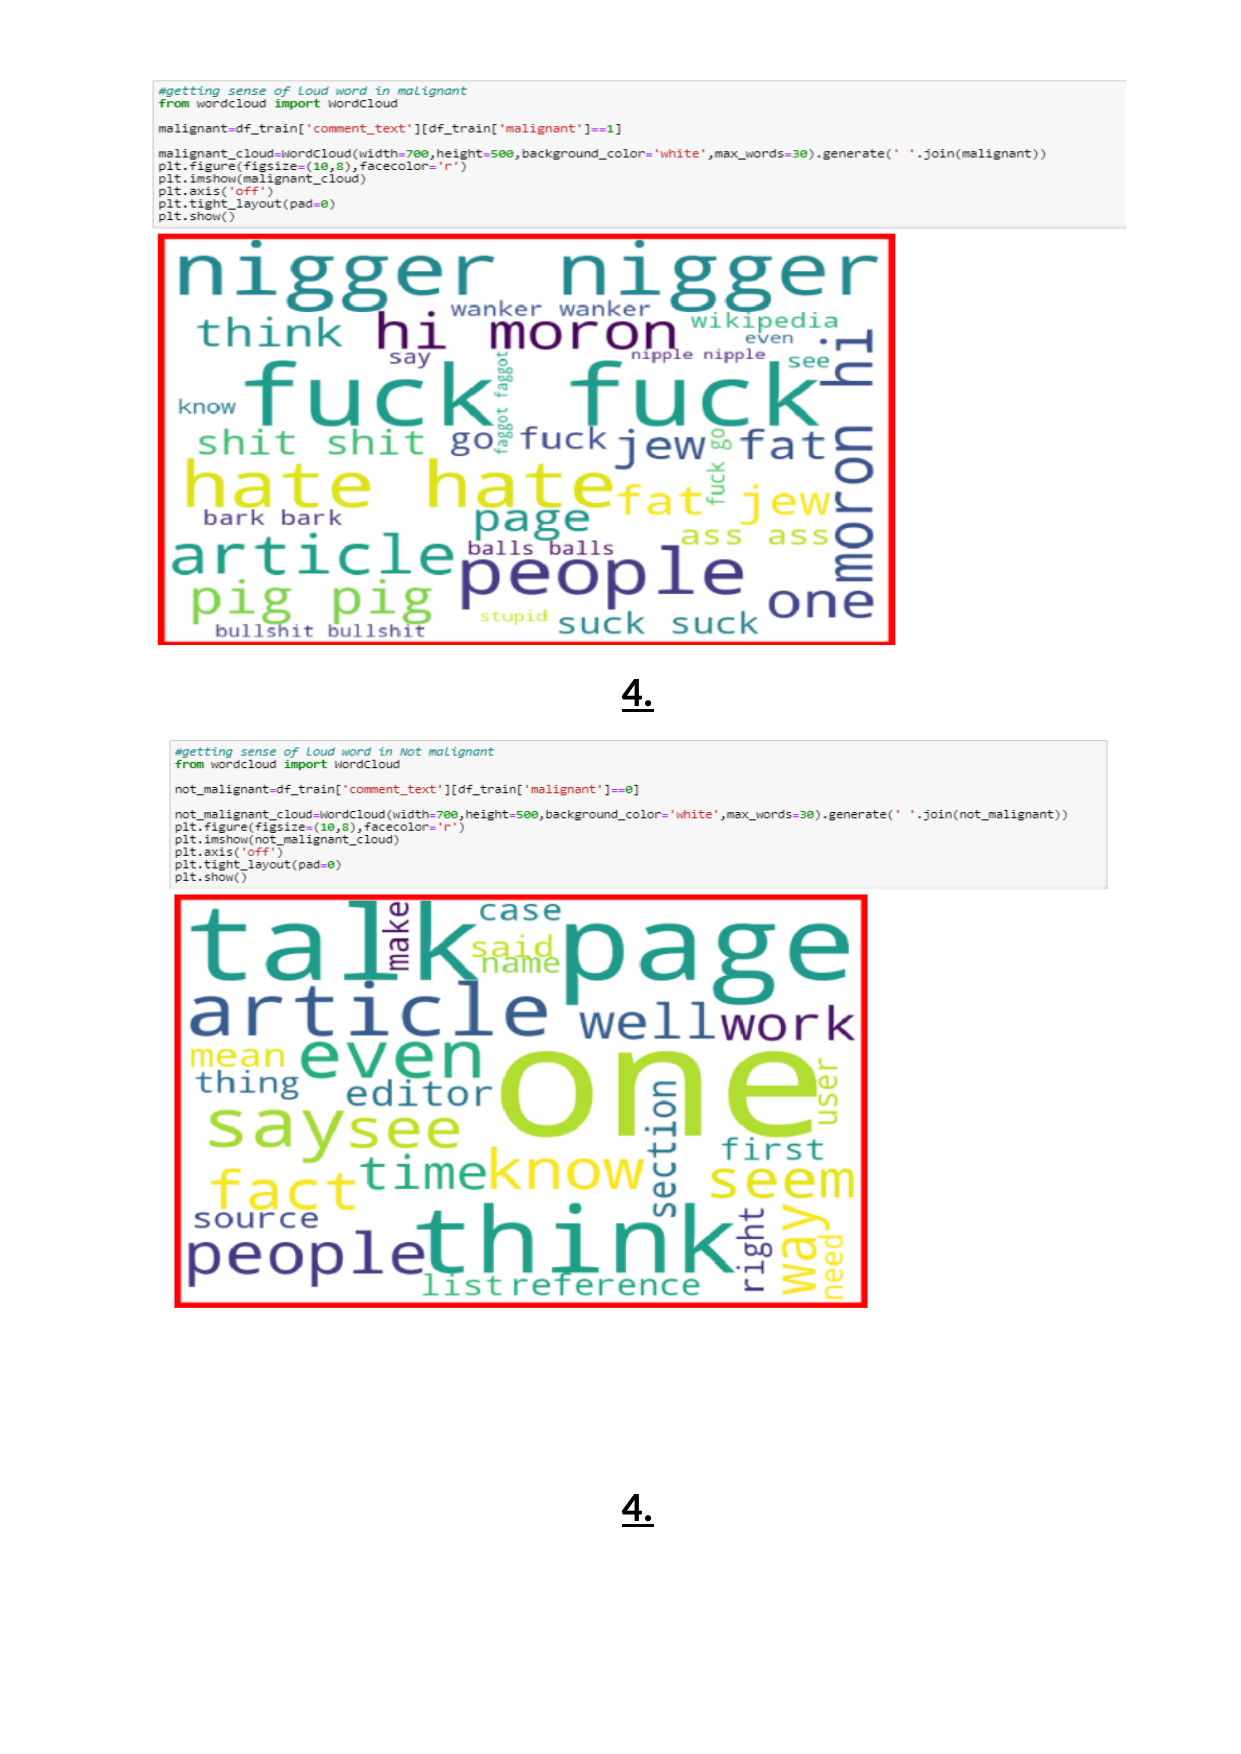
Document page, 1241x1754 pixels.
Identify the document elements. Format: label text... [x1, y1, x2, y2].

text 4. [150, 666, 1125, 716]
picture [167, 740, 1108, 1310]
picture [150, 75, 1127, 645]
text 4. [150, 1481, 1125, 1531]
